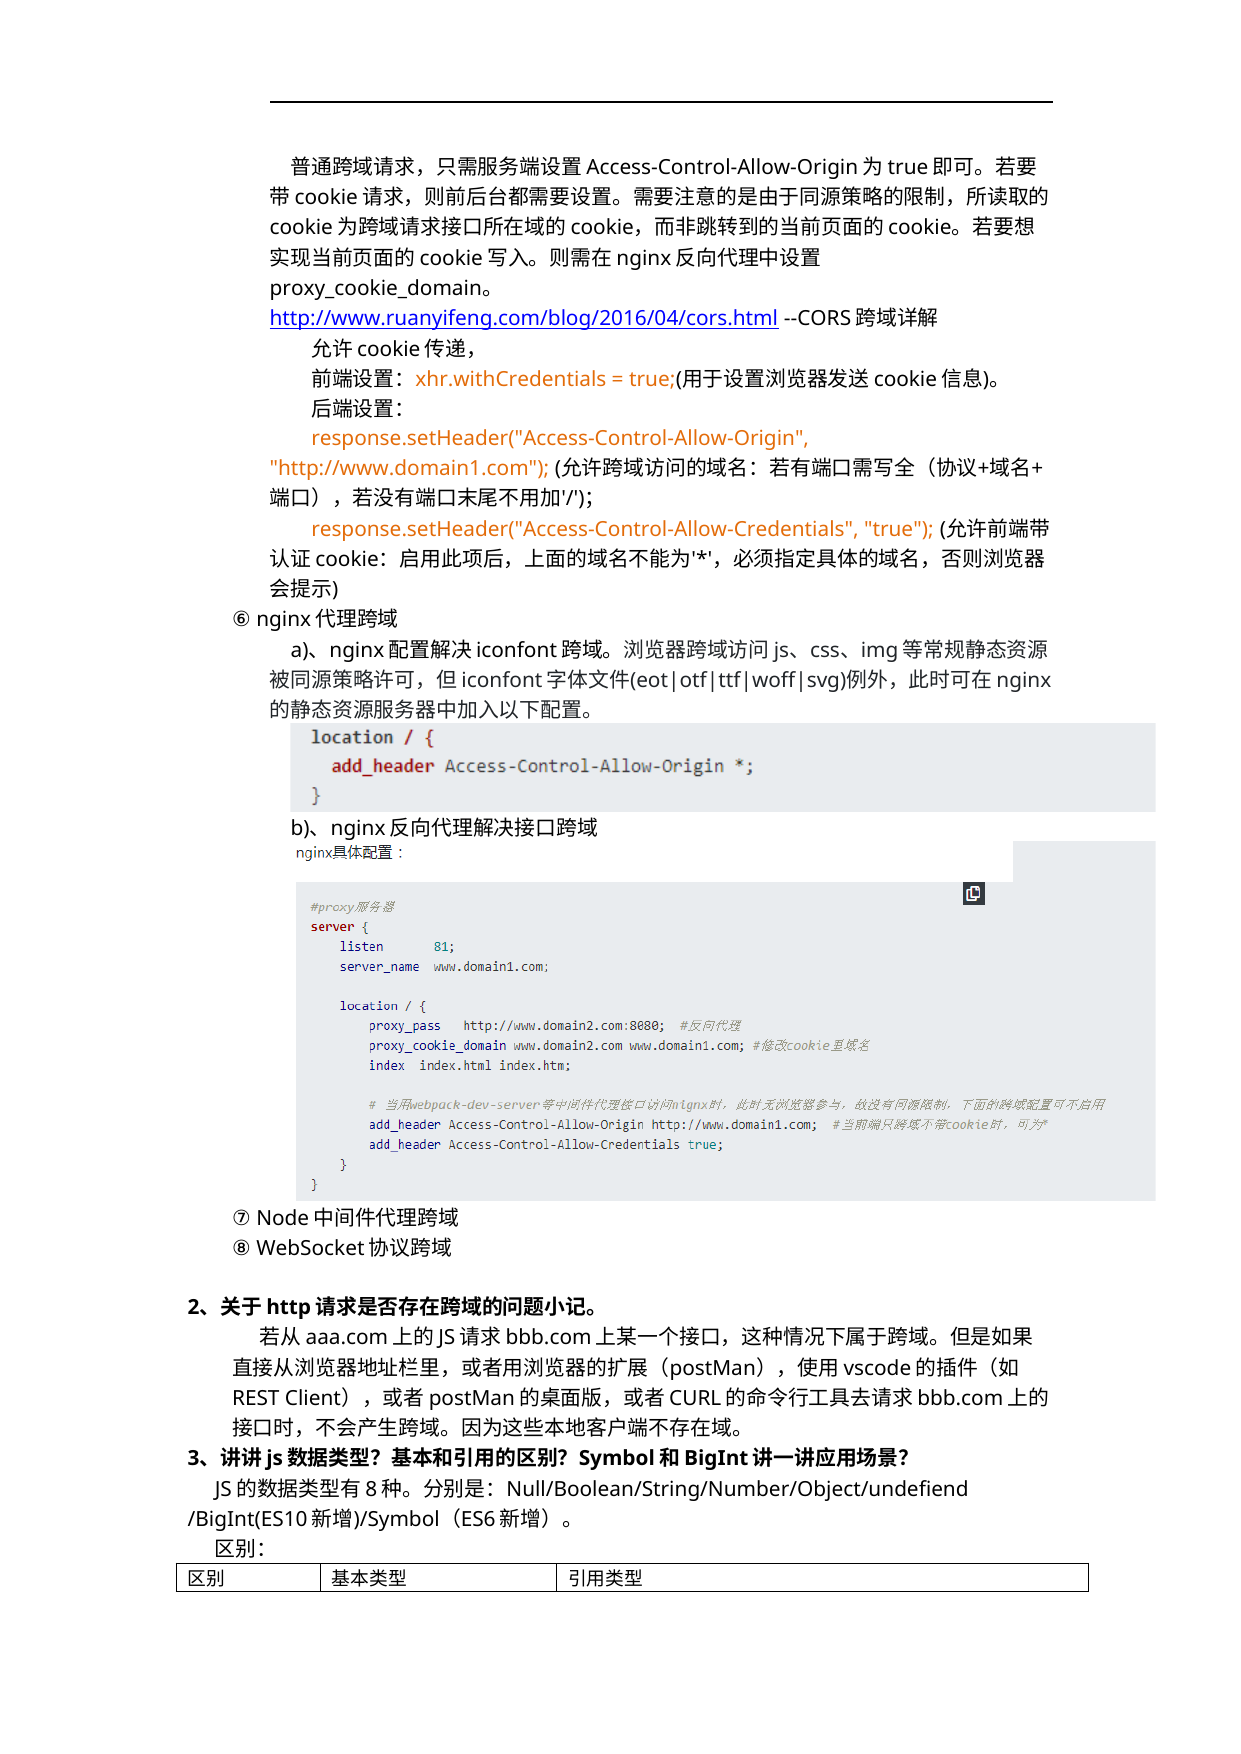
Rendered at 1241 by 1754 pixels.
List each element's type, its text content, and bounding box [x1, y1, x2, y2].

list Node中间件代理跨域 [232, 1201, 1053, 1231]
text a)、nginx配置解决iconfont跨域。浏览器跨域访问js、css、img等常规静态资源被同源策略许可，但iconfont字体文件(eot|otf|ttf|woff|svg)例外，此时可在nginx的静态资源服务器中加入以下配置。 [546, 633, 1053, 723]
list http://www.ruanyifeng.com/blog/2016/04/cors.html --CORS跨域详解 [269, 302, 1053, 332]
list response.setHeader("Access-Control-Allow-Origin", "http://www.domain1.com"); (允许跨域访问的域名：若有端口需写全（协议+域名+端口），若没有端口末尾不用加'/')； [269, 423, 1053, 512]
text /BigInt(ES10新增)/Symbol（ES6新增）。 [187, 1502, 1053, 1532]
table_header 基本类型 [321, 1564, 556, 1591]
text a)、nginx配置解决iconfont跨域。浏览器跨域访问js、css、img等常规静态资源被同源策略许可，但iconfont字体文件(eot|otf|ttf|woff|svg)例外，此时可在nginx的静态资源服务器中加入以下配置。 [269, 633, 624, 724]
picture [290, 841, 1156, 1201]
list response.setHeader("Access-Control-Allow-Credentials", "true"); (允许前端带认证cookie：启用此项后，上面的域名不能为'*'，必须指定具体的域名，否则浏览器会提示) [269, 512, 1053, 603]
list nginx代理跨域 [232, 603, 1053, 633]
table_header 区别 [177, 1564, 320, 1591]
picture [290, 723, 1156, 812]
list 关于http请求是否存在跨域的问题小记。 [187, 1290, 1053, 1320]
list 后端设置： [269, 392, 1053, 423]
text b)、nginx反向代理解决接口跨域 [269, 811, 1053, 841]
list 若从aaa.com上的JS请求bbb.com上某一个接口，这种情况下属于跨域。但是如果直接从浏览器地址栏里，或者用浏览器的扩展（postMan），使用vscode的插件（如REST Client），或者postMan的桌面版，或者CURL的命令行工具去请求bbb.com上的接口时，不会产生跨域。因为这些本地客户端不存在域。 [232, 1320, 1053, 1442]
table_header 引用类型 [557, 1564, 1088, 1591]
text 区别： [187, 1532, 1053, 1563]
list 允许cookie传递， [269, 332, 1053, 362]
list 普通跨域请求，只需服务端设置Access-Control-Allow-Origin为true即可。若要带cookie请求，则前后台都需要设置。需要注意的是由于同源策略的限制，所读取的cookie为跨域请求接口所在域的cookie，而非跳转到的当前页面的cookie。若要想实现当前页面的cookie写入。则需在nginx反向代理中设置proxy_cookie_domain。 [269, 150, 1053, 302]
text JS的数据类型有8种。分别是：Null/Boolean/String/Number/Object/undefiend [187, 1472, 1053, 1502]
list 前端设置：xhr.withCredentials = true;(用于设置浏览器发送cookie信息)。 [269, 362, 1053, 392]
list WebSocket协议跨域 [232, 1231, 1053, 1262]
list 讲讲js数据类型？基本和引用的区别？Symbol和BigInt讲一讲应用场景？ [187, 1442, 1053, 1472]
